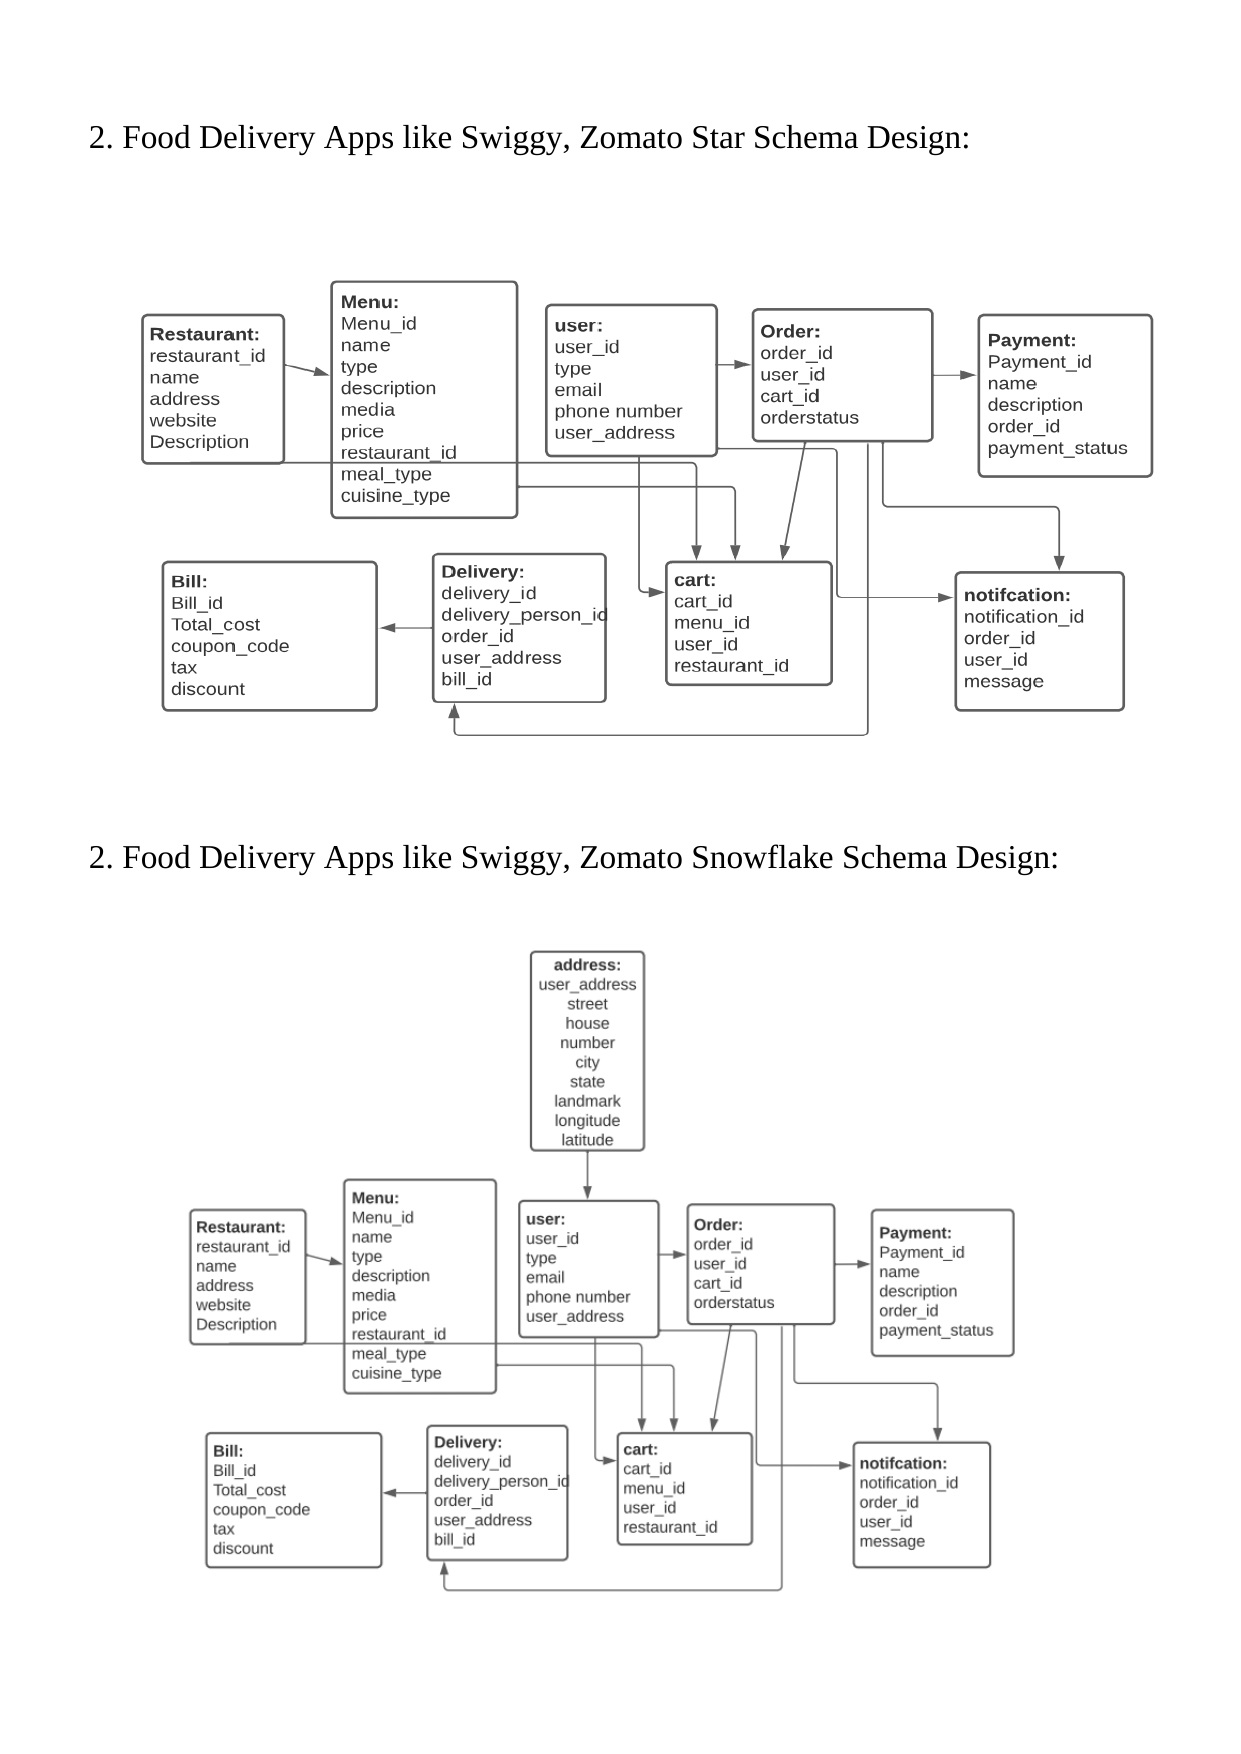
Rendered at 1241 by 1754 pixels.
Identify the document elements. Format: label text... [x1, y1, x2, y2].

picture [88, 895, 1079, 1674]
text 2. Food Delivery Apps like Swiggy, Zomato Snowflake Schema Design: [89, 838, 1181, 876]
text 2. Food Delivery Apps like Swiggy, Zomato Star Schema Design: [89, 117, 1181, 155]
picture [88, 175, 1182, 819]
